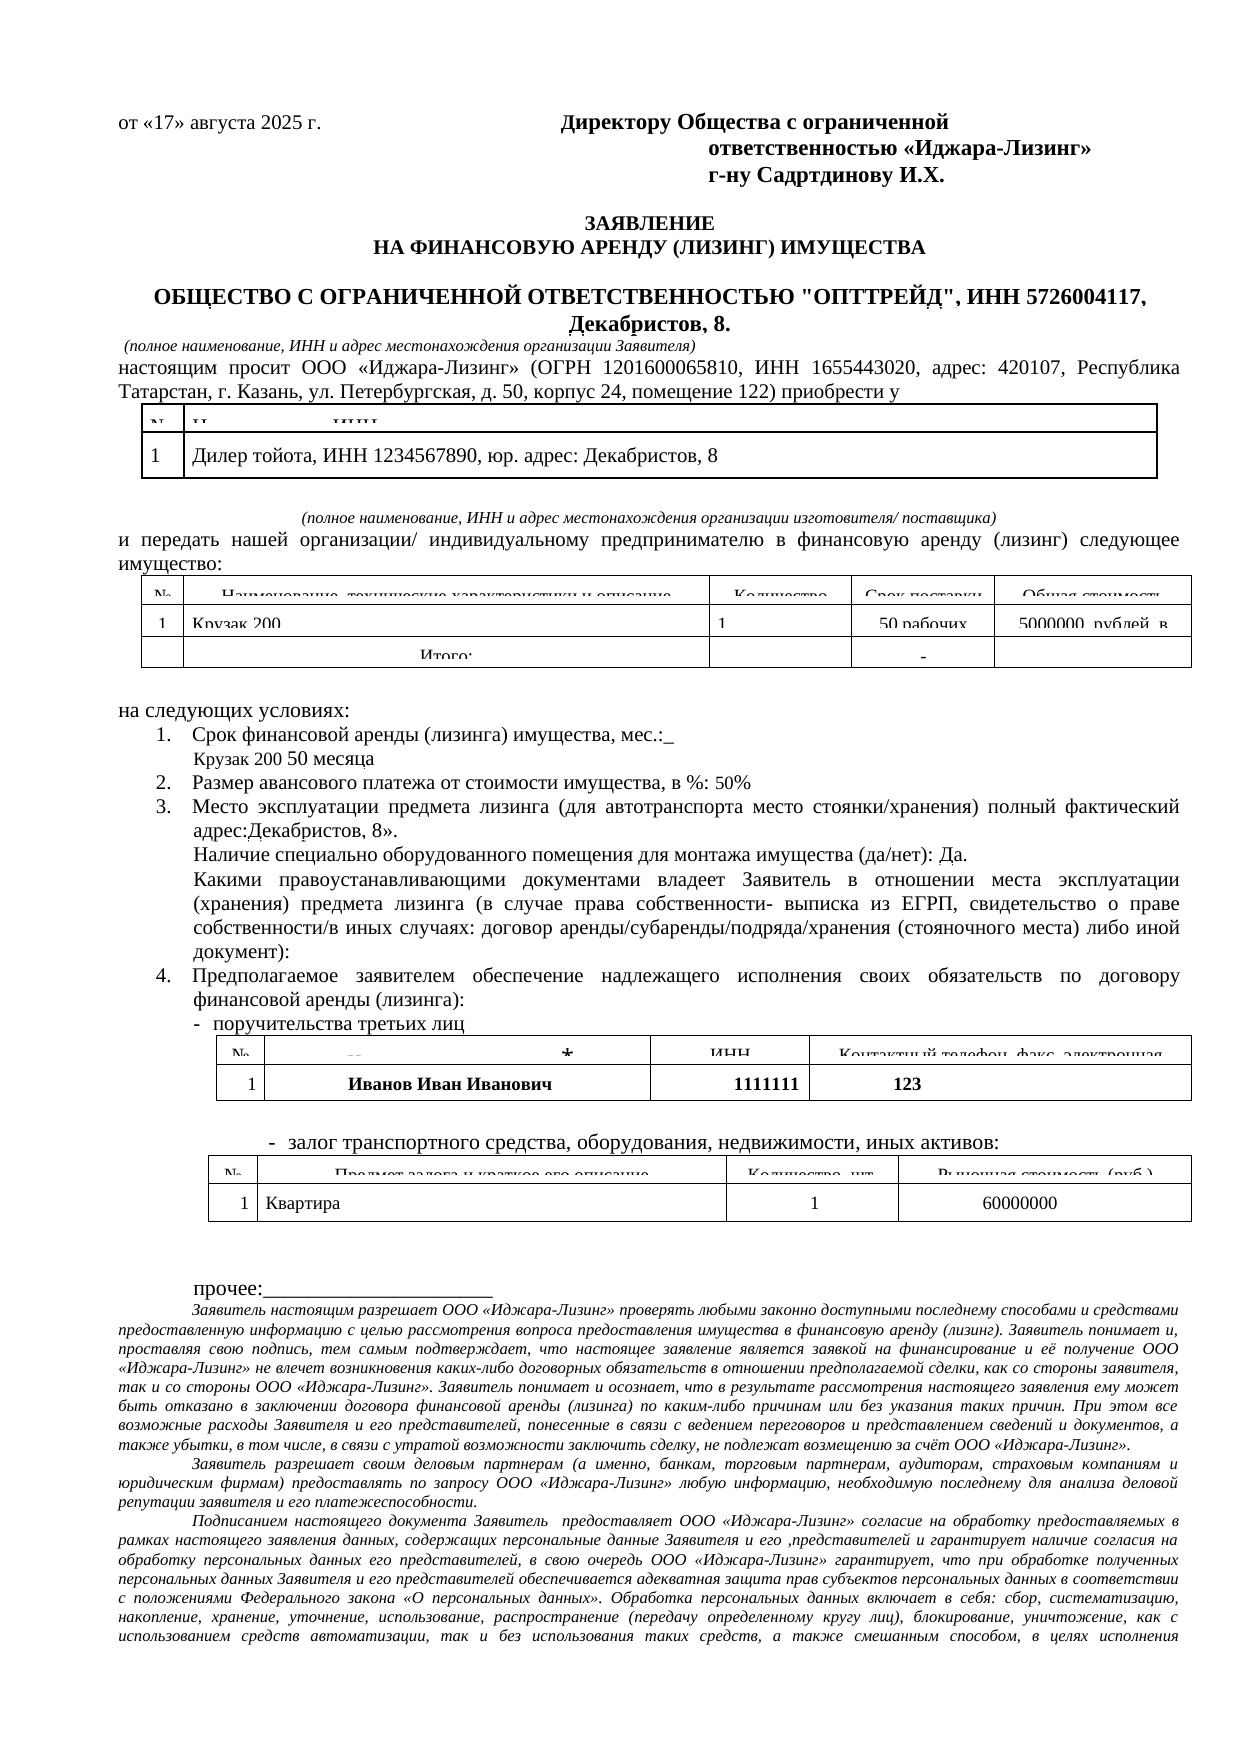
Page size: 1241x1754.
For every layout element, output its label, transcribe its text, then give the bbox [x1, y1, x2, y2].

list Место эксплуатации предмета лизинга (для автотранспорта место стоянки/хранения) полный фактический адрес:Декабристов, 8». [156, 794, 1181, 842]
table_cell 1 [727, 1184, 898, 1221]
table_cell 1 [217, 1065, 264, 1099]
list поручительства третьих лиц [193, 1011, 1181, 1035]
text Наличие специально оборудованного помещения для монтажа имущества (да/нет): Да. [193, 842, 1181, 866]
text прочее:_____________________ [193, 1275, 1181, 1300]
table_header Рыночная стоимость (руб.) [899, 1156, 1191, 1183]
text (полное наименование, ИНН и адрес местонахождения организации изготовителя/ поставщика) [118, 508, 1181, 527]
text на следующих условиях: [118, 697, 1181, 722]
table_header № [142, 576, 183, 604]
table_cell 1111111111 [651, 1065, 809, 1099]
text ОБЩЕСТВО С ОГРАНИЧЕННОЙ ОТВЕТСТВЕННОСТЬЮ "ОПТТРЕЙД", ИНН 5726004117, Декабристов, 8. [118, 283, 1181, 336]
text и передать нашей организации/ индивидуальному предпринимателю в финансовую аренду (лизинг) следующее имущество: [118, 527, 1181, 575]
table_header Срок поставки [852, 576, 994, 604]
table_cell 123 [810, 1065, 1191, 1099]
table_cell 1 [142, 605, 183, 636]
table_header Контактный телефон, факс, электронная почта [810, 1036, 1191, 1063]
table_header Наименование, технические характеристики и описание [184, 576, 709, 604]
text от «17» августа 2025 г. Директору Общества с ограниченной [118, 108, 1181, 134]
table_header № [209, 1156, 257, 1183]
list Размер авансового платежа от стоимости имущества, в %: 50% [156, 770, 1181, 794]
table_cell Дилер тойота, ИНН 1234567890, юр. адрес: Декабристов, 8 [185, 433, 1156, 477]
table_header Количество, шт. [727, 1156, 898, 1183]
text Крузак 200 50 месяца [193, 746, 1181, 770]
text ЗАЯВЛЕНИЕ [118, 211, 1181, 235]
text Какими правоустанавливающими документами владеет Заявитель в отношении места эксплуатации (хранения) предмета лизинга (в случае права собственности- выписка из ЕГРП, свидетельство о праве собственности/в иных случаях: договор аренды/субаренды/подряда/хранения (стояночного места) либо иной документ): [193, 866, 1181, 963]
table_cell - [852, 637, 994, 667]
table_header Количество [710, 576, 851, 604]
table_cell 1 [209, 1184, 257, 1221]
table_cell Крузак 200 [184, 605, 709, 636]
table_header № [143, 405, 183, 431]
table_cell Квартира [258, 1184, 726, 1221]
list залог транспортного средства, оборудования, недвижимости, иных активов: [268, 1129, 1181, 1154]
table_cell [710, 637, 851, 667]
text ответственностью «Иджара-Лизинг» [708, 134, 1181, 161]
table_header Наименование поручителя ⃰ [265, 1036, 650, 1063]
table_cell Иванов Иван Иванович [265, 1065, 650, 1099]
table_cell 60000000 [899, 1184, 1191, 1221]
list Предполагаемое заявителем обеспечение надлежащего исполнения своих обязательств по договору финансовой аренды (лизинга): [156, 963, 1181, 1011]
table_cell [142, 637, 183, 667]
table_cell Итого: [184, 637, 709, 667]
text г-ну Садртдинову И.Х. [634, 161, 1181, 187]
table_cell 1 [710, 605, 851, 636]
table_cell [995, 637, 1191, 667]
text настоящим просит ООО «Иджара-Лизинг» (ОГРН 1201600065810, ИНН 1655443020, адрес: 420107, Республика Татарстан, г. Казань, ул. Петербургская, д. 50, корпус 24, помещение 122) приобрести у [118, 355, 1181, 403]
table_header Предмет залога и краткое его описание [258, 1156, 726, 1183]
list Срок финансовой аренды (лизинга) имущества, мес.:_ [156, 722, 1181, 746]
table_header № [217, 1036, 264, 1063]
table_header ИНН [651, 1036, 809, 1063]
table_cell 1 [143, 433, 183, 477]
table_cell 50 рабочих дней [852, 605, 994, 636]
text (полное наименование, ИНН и адрес местонахождения организации Заявителя) [118, 336, 1181, 355]
table_header Наименование, ИНН и адрес местонахождения организации [185, 405, 1156, 431]
text НА ФИНАНСОВУЮ АРЕНДУ (ЛИЗИНГ) ИМУЩЕСТВА [118, 235, 1181, 259]
table_cell 5000000 рублей, в т.ч. НДС [995, 605, 1191, 636]
table_header Общая стоимость [995, 576, 1191, 604]
